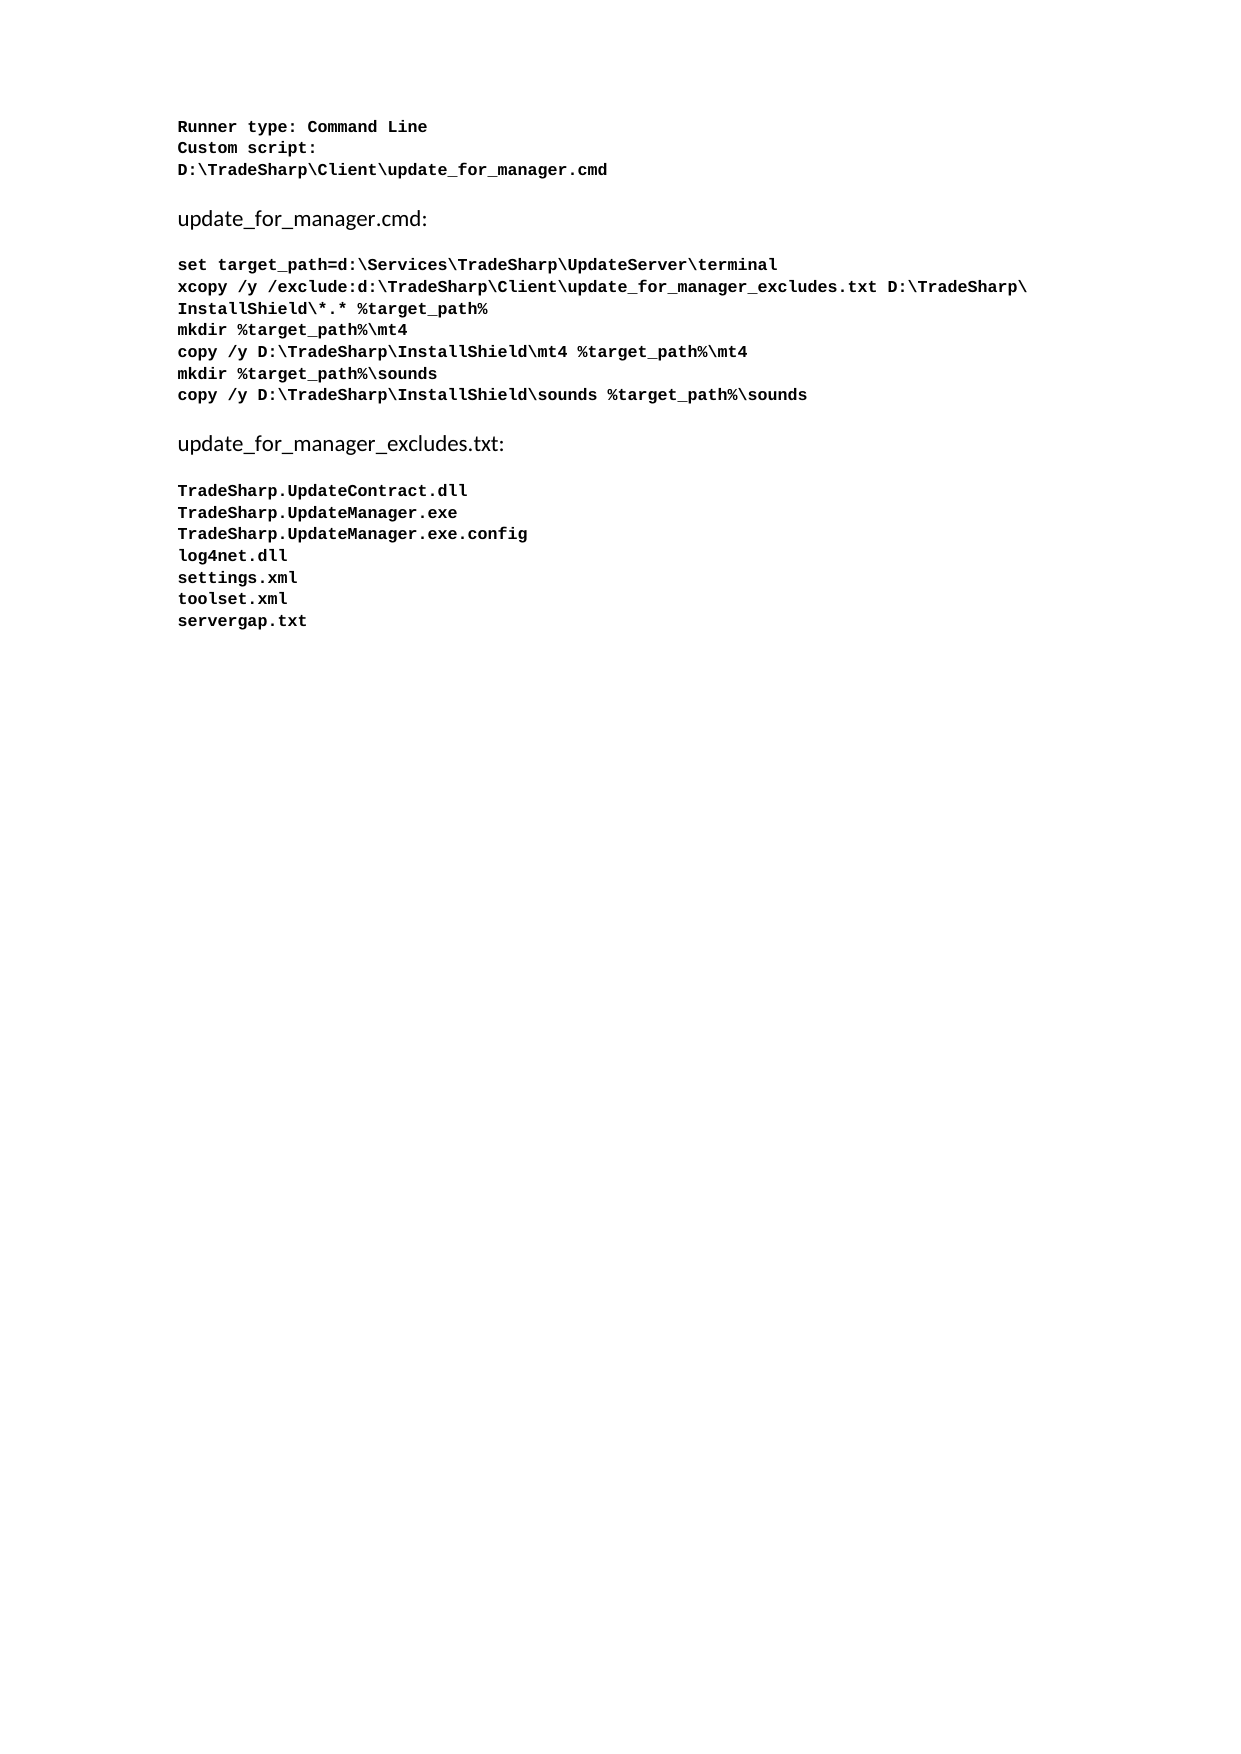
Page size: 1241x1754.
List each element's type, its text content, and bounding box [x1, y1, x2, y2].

text update_for_manager_excludes.txt: [177, 429, 1152, 457]
text update_for_manager.cmd: [177, 204, 1152, 232]
text set target_path=d:\Services\TradeSharp\UpdateServer\terminal xcopy /y /exclude:d:\TradeSharp\Client\update_for_manager_excludes.txt D:\TradeSharp\InstallShield\*.* %target_path% mkdir %target_path%\mt4 copy /y D:\TradeSharp\InstallShield\mt4 %target_path%\mt4 mkdir %target_path%\sounds copy /y D:\TradeSharp\InstallShield\sounds %target_path%\sounds [177, 257, 1152, 406]
text TradeSharp.UpdateContract.dll TradeSharp.UpdateManager.exe TradeSharp.UpdateManager.exe.config log4net.dll settings.xml toolset.xml servergap.txt [177, 482, 1152, 631]
text Runner type: Command Line Custom script: D:\TradeSharp\Client\update_for_manager.cmd [177, 118, 1152, 180]
